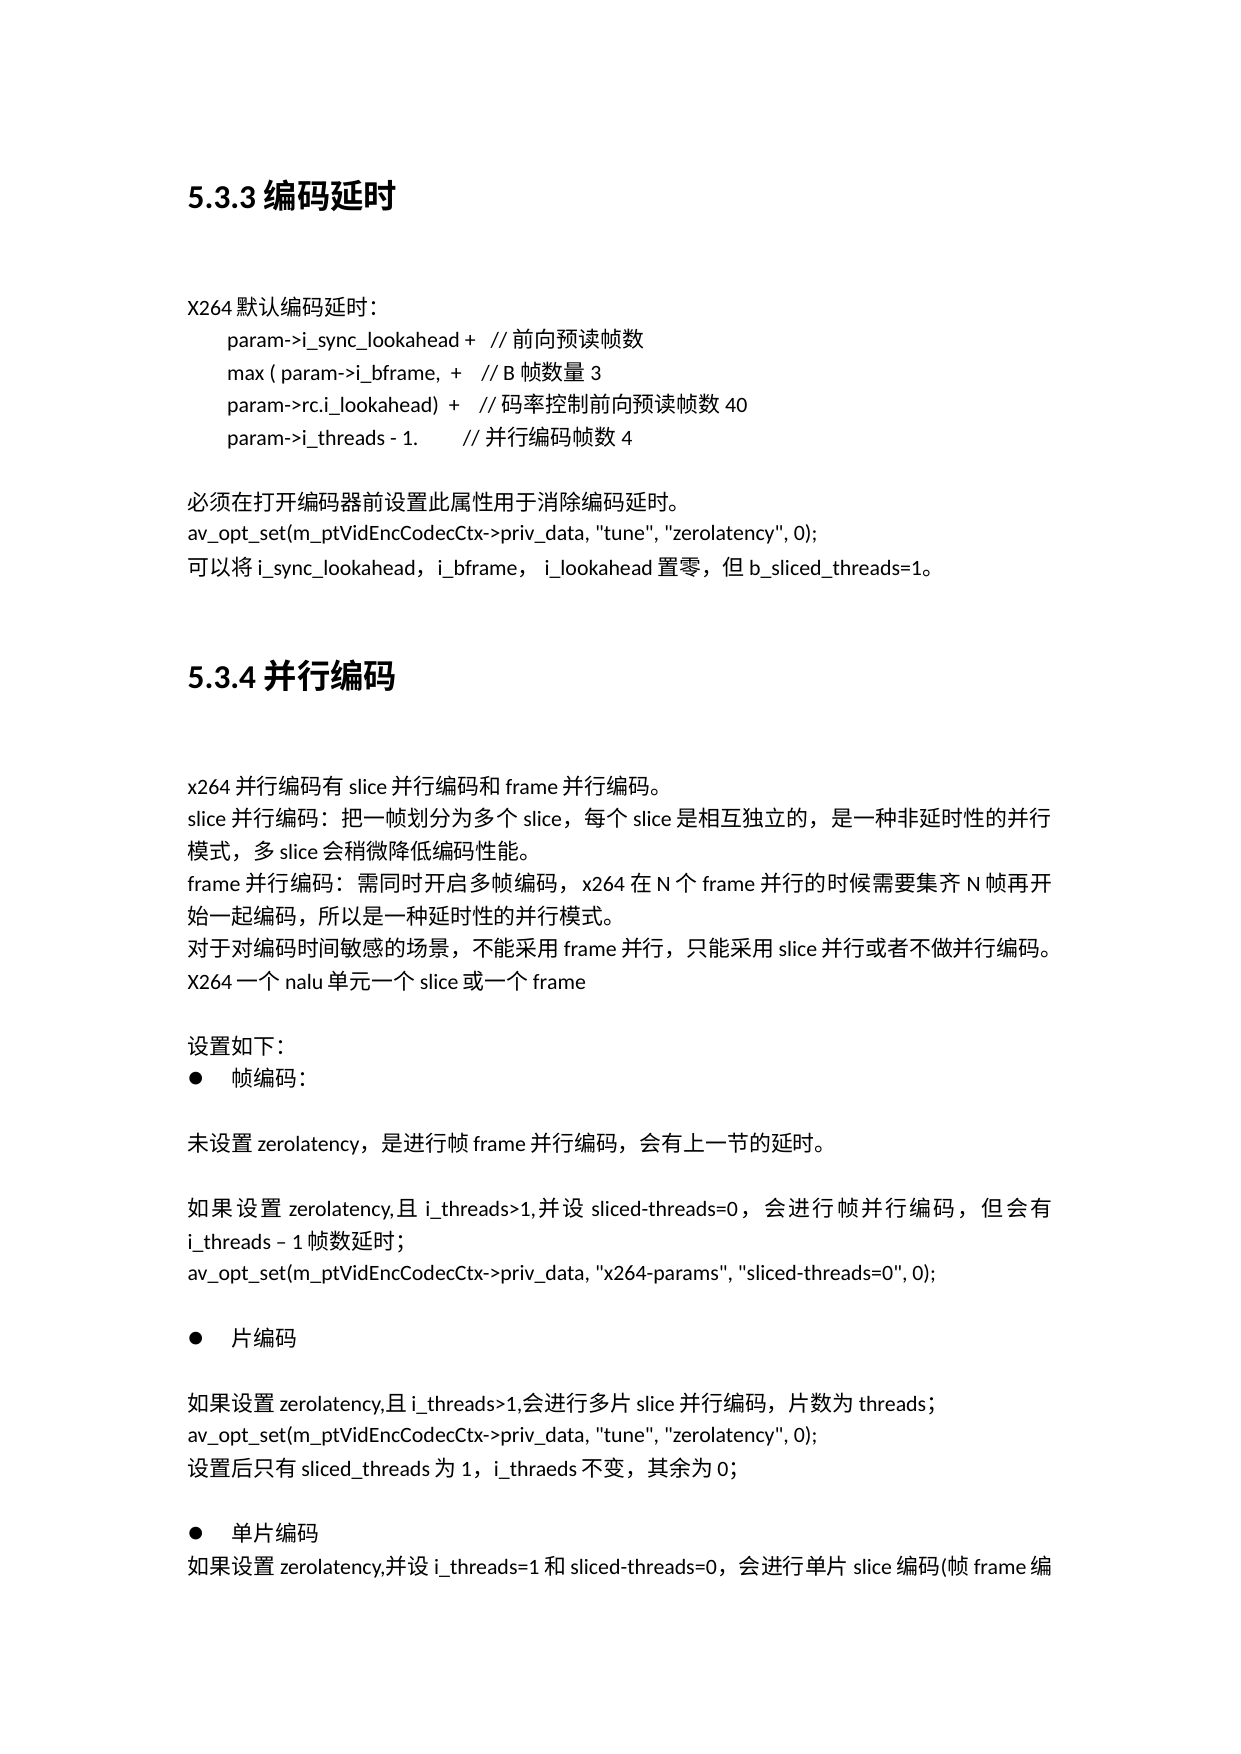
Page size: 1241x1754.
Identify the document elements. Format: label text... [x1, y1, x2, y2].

text 对于对编码时间敏感的场景，不能采用frame并行，只能采用slice并行或者不做并行编码。 [187, 931, 1053, 963]
text 未设置zerolatency，是进行帧frame并行编码，会有上一节的延时。 [187, 1126, 1053, 1158]
text 设置后只有sliced_threads为1，i_thraeds不变，其余为0； [187, 1451, 1053, 1483]
subtitle 5.3.4 并行编码 [187, 641, 1053, 706]
subtitle 5.3.3 编码延时 [187, 162, 1053, 227]
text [187, 1548, 1053, 1581]
list 片编码 [187, 1321, 1053, 1353]
text param->rc.i_lookahead) + // 码率控制前向预读帧数 40 [187, 387, 1053, 419]
text X264默认编码延时： [187, 289, 1053, 322]
text av_opt_set(m_ptVidEncCodecCtx->priv_data, "x264-params", "sliced-threads=0", 0); [187, 1256, 1053, 1288]
text 设置如下： [187, 1028, 1053, 1061]
text param->i_sync_lookahead + // 前向预读帧数 [187, 322, 1053, 354]
text param->i_threads - 1. // 并行编码帧数 4 [187, 419, 1053, 452]
list 帧编码： [187, 1061, 1053, 1093]
text 可以将i_sync_lookahead，i_bframe， i_lookahead置零，但b_sliced_threads=1。 [187, 549, 1053, 582]
text slice并行编码：把一帧划分为多个slice，每个slice是相互独立的，是一种非延时性的并行模式，多slice会稍微降低编码性能。 [187, 801, 1053, 866]
text 如果设置zerolatency,且i_threads>1,会进行多片slice并行编码，片数为threads； [187, 1386, 1053, 1418]
text frame并行编码：需同时开启多帧编码，x264在N个frame并行的时候需要集齐N帧再开始一起编码，所以是一种延时性的并行模式。 [187, 866, 1053, 931]
text X264一个nalu单元一个slice或一个frame [187, 963, 1053, 996]
text 必须在打开编码器前设置此属性用于消除编码延时。 [187, 484, 1053, 517]
text 如果设置zerolatency,且i_threads>1,并设sliced-threads=0，会进行帧并行编码，但会有i_threads – 1帧数延时； [187, 1191, 1053, 1256]
list 单片编码 [187, 1516, 1053, 1548]
text av_opt_set(m_ptVidEncCodecCtx->priv_data, "tune", "zerolatency", 0); [187, 517, 1053, 549]
text av_opt_set(m_ptVidEncCodecCtx->priv_data, "tune", "zerolatency", 0); [187, 1418, 1053, 1451]
text max ( param->i_bframe, + // B帧数量 3 [187, 354, 1053, 387]
text x264并行编码有slice并行编码和frame并行编码。 [187, 768, 1053, 801]
